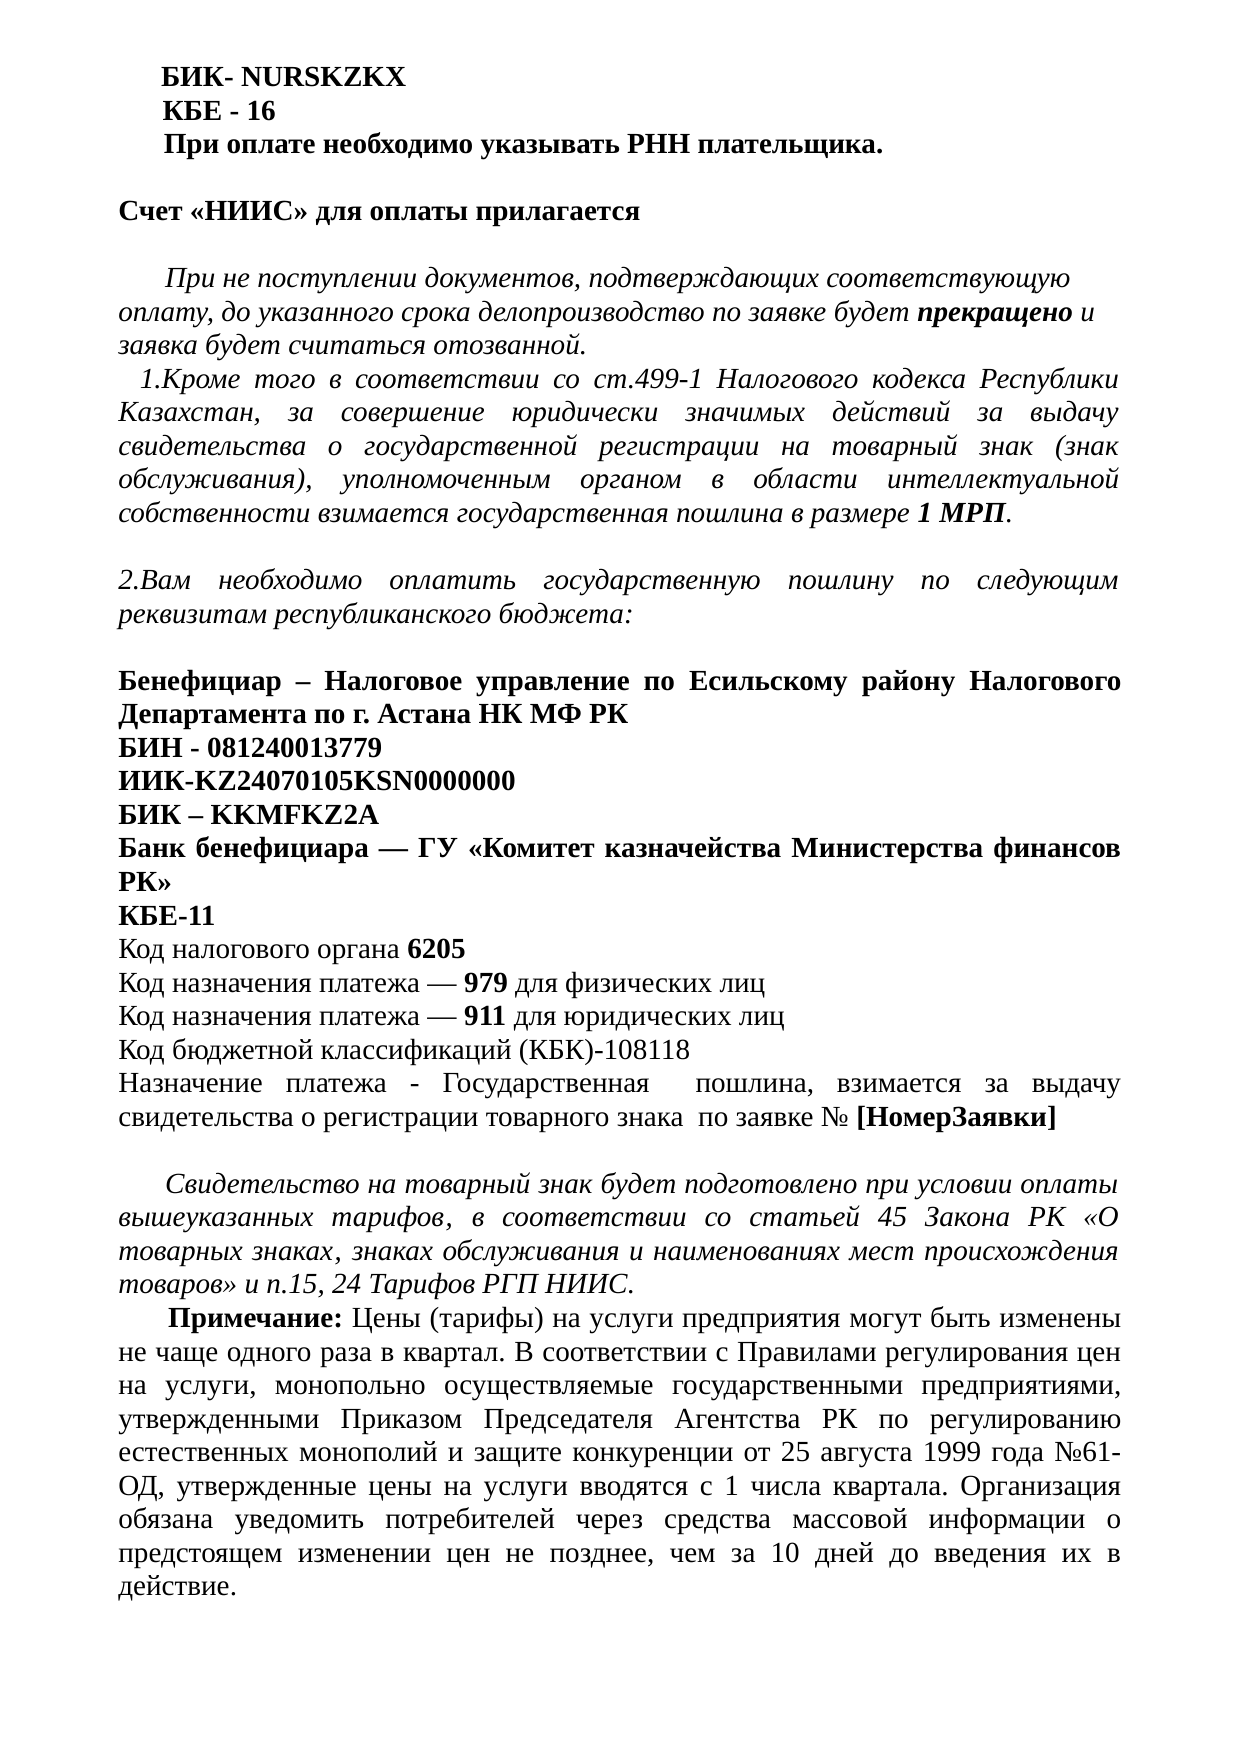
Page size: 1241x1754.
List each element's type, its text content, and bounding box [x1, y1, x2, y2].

text Примечание: Цены (тарифы) на услуги предприятия могут быть изменены не чаще одного раза в квартал. В соответствии с Правилами регулирования цен на услуги, монопольно осуществляемые государственными предприятиями, утвержденными Приказом Председателя Агентства РК по регулированию естественных монополий и защите конкуренции от 25 августа 1999 года №61-ОД, утвержденные цены на услуги вводятся с 1 числа квартала. Организация обязана уведомить потребителей через средства массовой информации о предстоящем изменении цен не позднее, чем за 10 дней до введения их в действие. [118, 1300, 1122, 1602]
text Свидетельство на товарный знак будет подготовлено при условии оплаты вышеуказанных тарифов‚ в соответствии со статьей 45 Закона РК «О товарных знаках‚ знаках обслуживания и наименованиях мест происхождения товаров» и п.15, 24 Тарифов РГП НИИС. [118, 1166, 1122, 1300]
text При не поступлении документов, подтверждающих соответствующую оплату, до указанного срока делопроизводство по заявке будет прекращено и заявка будет считаться отозванной. [118, 260, 1122, 361]
text Код бюджетной классификаций (КБК)-108118 [118, 1032, 1122, 1065]
text Код назначения платежа — 911 для юридических лиц [118, 998, 1122, 1032]
text Банк бенефициара — ГУ «Комитет казначейства Министерства финансов РК» [118, 831, 1122, 898]
text Бенефициар – Налоговое управление по Есильскому району Налогового Департамента по г. Астана НК МФ РК [118, 663, 1122, 730]
text Код налогового органа 6205 [118, 931, 1122, 965]
text БИК – KKMFKZ2A [118, 797, 1122, 831]
text БИК- NURSKZKX [118, 59, 1122, 93]
text Назначение платежа - Государственная пошлина, взимается за выдачу свидетельства о регистрации товарного знака по заявке № [118, 1065, 1122, 1132]
text 1.Кроме того в соответствии со ст.499-1 Налогового кодекса Республики Казахстан, за совершение юридически значимых действий за выдачу свидетельства о государственной регистрации на товарный знак (знак обслуживания), уполномоченным органом в области интеллектуальной собственности взимается государственная пошлина в размере 1 МРП. [118, 361, 1122, 529]
text БИН - 081240013779 [118, 730, 1122, 763]
text ИИК-KZ24070105KSN0000000 [118, 763, 1122, 797]
text 2.Вам необходимо оплатить государственную пошлину по следующим реквизитам республиканского бюджета: [118, 562, 1122, 629]
text КБЕ - 16 [118, 93, 1122, 126]
text Код назначения платежа — 979 для физических лиц [118, 965, 1122, 998]
text Счет «НИИС» для оплаты прилагается [118, 193, 1122, 227]
text КБЕ-11 [118, 898, 1122, 931]
text При оплате необходимо указывать РНН плательщика. [118, 126, 1122, 160]
